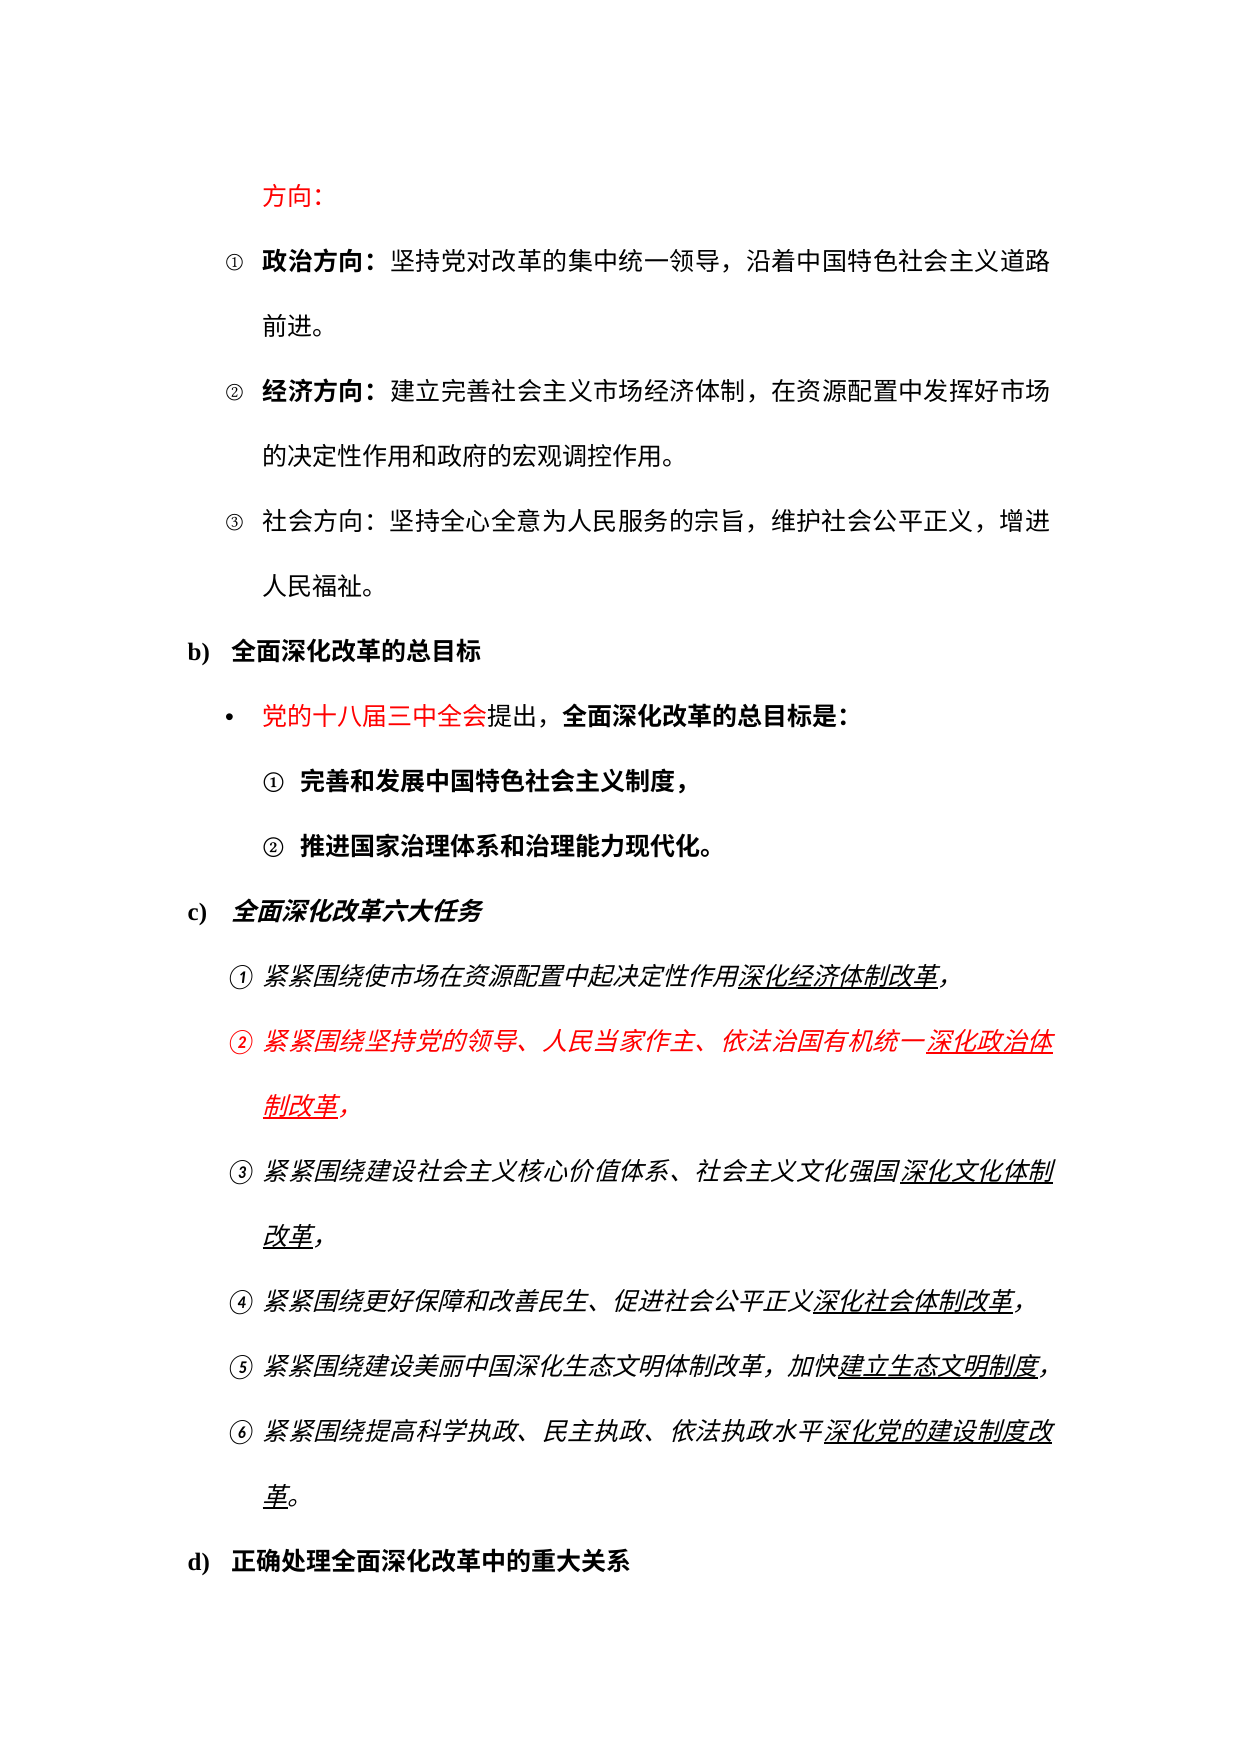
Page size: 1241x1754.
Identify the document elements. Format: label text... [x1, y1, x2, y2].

text b) 全面深化改革的总目标 [187, 617, 1053, 682]
text c) 全面深化改革六大任务 [187, 877, 1053, 942]
list 推进国家治理体系和治理能力现代化。 [262, 812, 1053, 877]
text d) 正确处理全面深化改革中的重大关系 [187, 1527, 1053, 1592]
list 政治方向：坚持党对改革的集中统一领导，沿着中国特色社会主义道路前进。 [225, 227, 1053, 357]
list 经济方向：建立完善社会主义市场经济体制，在资源配置中发挥好市场的决定性作用和政府的宏观调控作用。 [225, 357, 1053, 487]
list 紧紧围绕使市场在资源配置中起决定性作用深化经济体制改革， [225, 942, 1053, 1007]
list 紧紧围绕坚持党的领导、人民当家作主、依法治国有机统一深化政治体制改革， [225, 1007, 1053, 1137]
list 紧紧围绕更好保障和改善民生、促进社会公平正义深化社会体制改革， [225, 1267, 1053, 1332]
list 紧紧围绕建设社会主义核心价值体系、社会主义文化强国深化文化体制改革， [225, 1137, 1053, 1267]
list 紧紧围绕建设美丽中国深化生态文明体制改革，加快建立生态文明制度， [225, 1332, 1053, 1397]
list 党的十八届三中全会提出，全面深化改革的总目标是： [225, 682, 1053, 747]
list 完善和发展中国特色社会主义制度， [262, 747, 1053, 812]
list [225, 162, 1053, 227]
list 社会方向：坚持全心全意为人民服务的宗旨，维护社会公平正义，增进人民福祉。 [225, 487, 1053, 617]
list 紧紧围绕提高科学执政、民主执政、依法执政水平深化党的建设制度改革。 [225, 1397, 1053, 1527]
